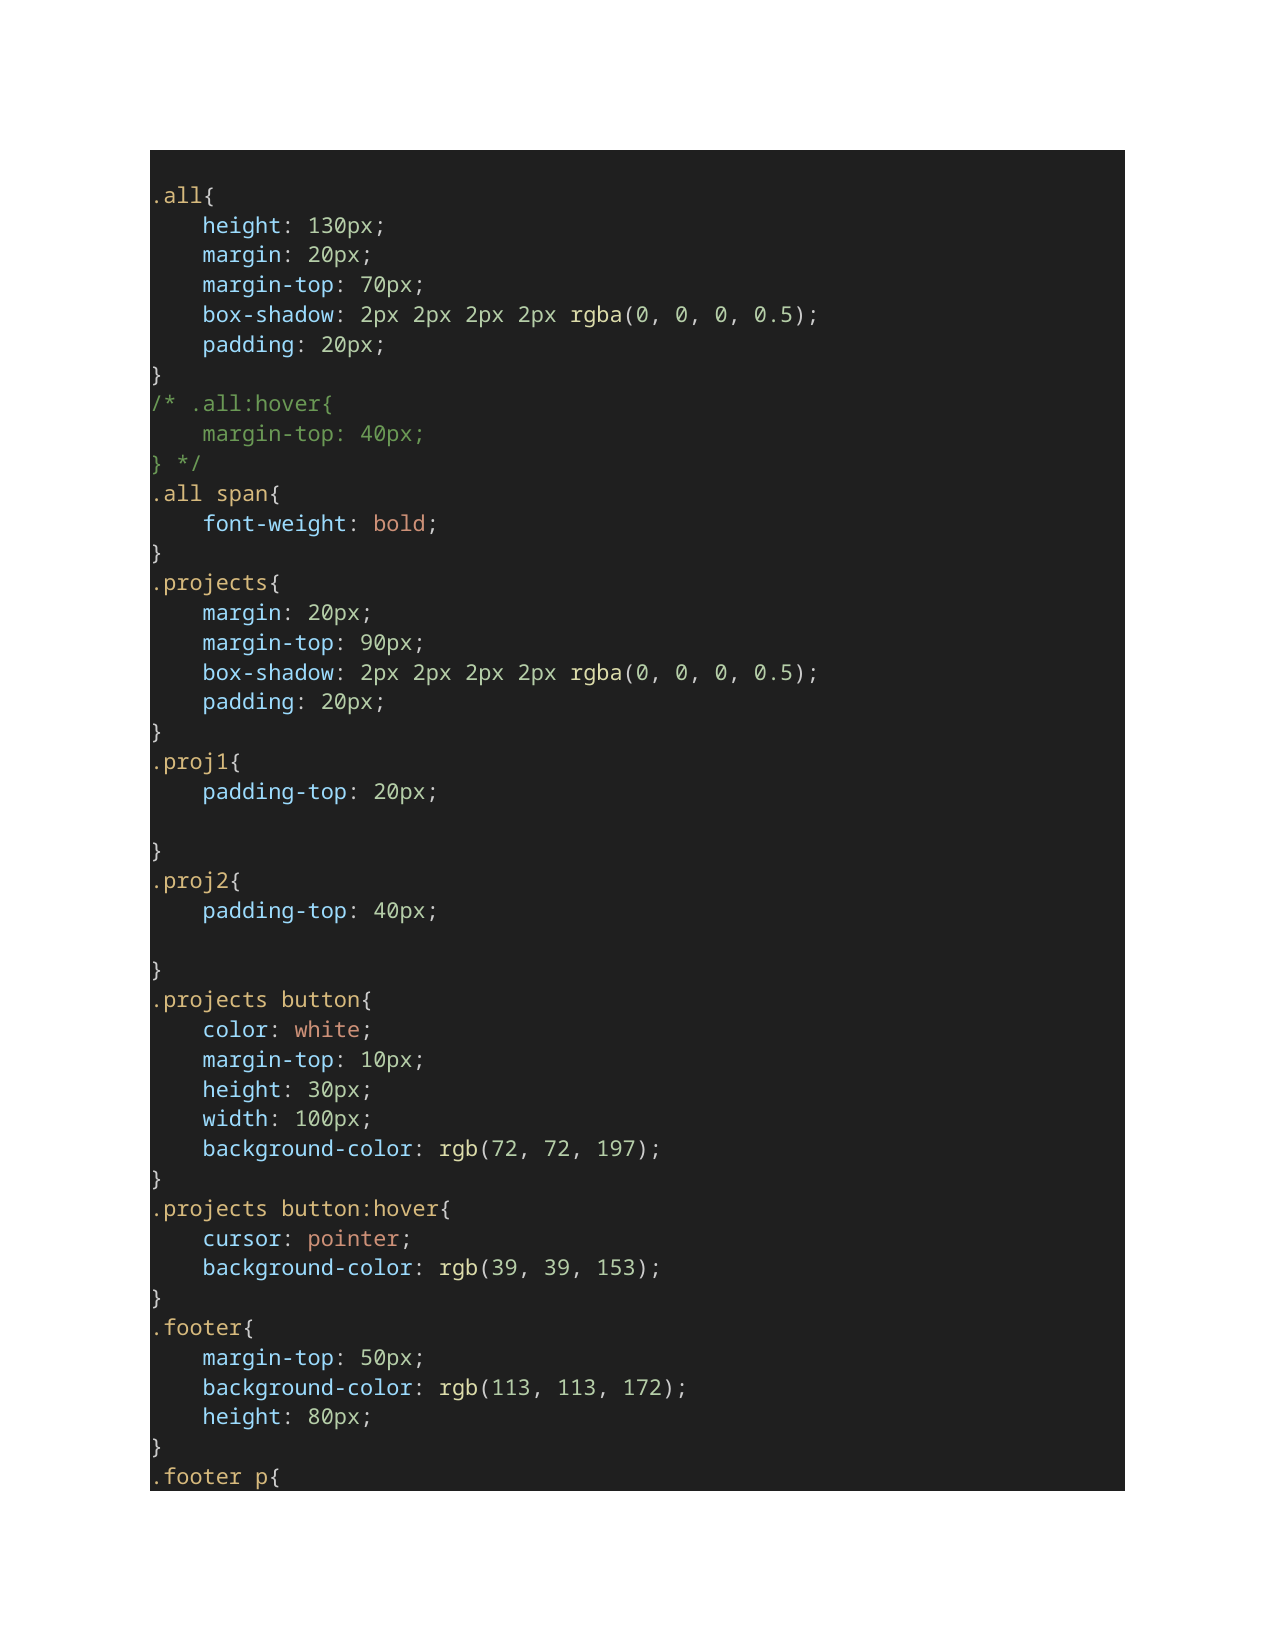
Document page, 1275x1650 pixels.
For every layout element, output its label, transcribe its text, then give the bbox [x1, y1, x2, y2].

text .footer p{ [150, 1461, 1125, 1491]
text .proj1{ [150, 746, 1125, 776]
text margin-top: 70px; [150, 269, 1125, 299]
text .projects button{ [150, 984, 1125, 1014]
text } [150, 1163, 1125, 1193]
text margin-top: 40px; [150, 418, 1125, 448]
text background-color: rgb(72, 72, 197); [150, 1133, 1125, 1163]
text } [150, 954, 1125, 984]
text } [150, 1431, 1125, 1461]
text padding-top: 40px; [150, 895, 1125, 924]
text font-weight: bold; [150, 507, 1125, 537]
text width: 100px; [150, 1103, 1125, 1133]
text .projects button:hover{ [150, 1193, 1125, 1222]
text /* .all:hover{ [150, 388, 1125, 418]
text cursor: pointer; [150, 1222, 1125, 1252]
text color: white; [150, 1014, 1125, 1044]
text margin-top: 10px; [150, 1044, 1125, 1073]
text } */ [150, 448, 1125, 478]
text height: 130px; [150, 209, 1125, 239]
text padding: 20px; [150, 686, 1125, 716]
text margin-top: 50px; [150, 1342, 1125, 1371]
text } [150, 716, 1125, 746]
text padding-top: 20px; [150, 776, 1125, 805]
text .proj2{ [150, 865, 1125, 895]
text margin: 20px; [150, 239, 1125, 269]
text background-color: rgb(113, 113, 172); [150, 1371, 1125, 1401]
text box-shadow: 2px 2px 2px 2px rgba(0, 0, 0, 0.5); [150, 299, 1125, 329]
text margin-top: 90px; [150, 627, 1125, 656]
text box-shadow: 2px 2px 2px 2px rgba(0, 0, 0, 0.5); [150, 656, 1125, 686]
text margin: 20px; [150, 597, 1125, 627]
text height: 80px; [150, 1401, 1125, 1431]
text } [150, 835, 1125, 865]
text } [150, 537, 1125, 567]
text background-color: rgb(39, 39, 153); [150, 1252, 1125, 1282]
text .projects{ [150, 567, 1125, 597]
text } [150, 358, 1125, 388]
text } [150, 1282, 1125, 1312]
text .footer{ [150, 1312, 1125, 1342]
text .all{ [150, 180, 1125, 209]
text padding: 20px; [150, 329, 1125, 358]
text height: 30px; [150, 1073, 1125, 1103]
text .all span{ [150, 478, 1125, 507]
